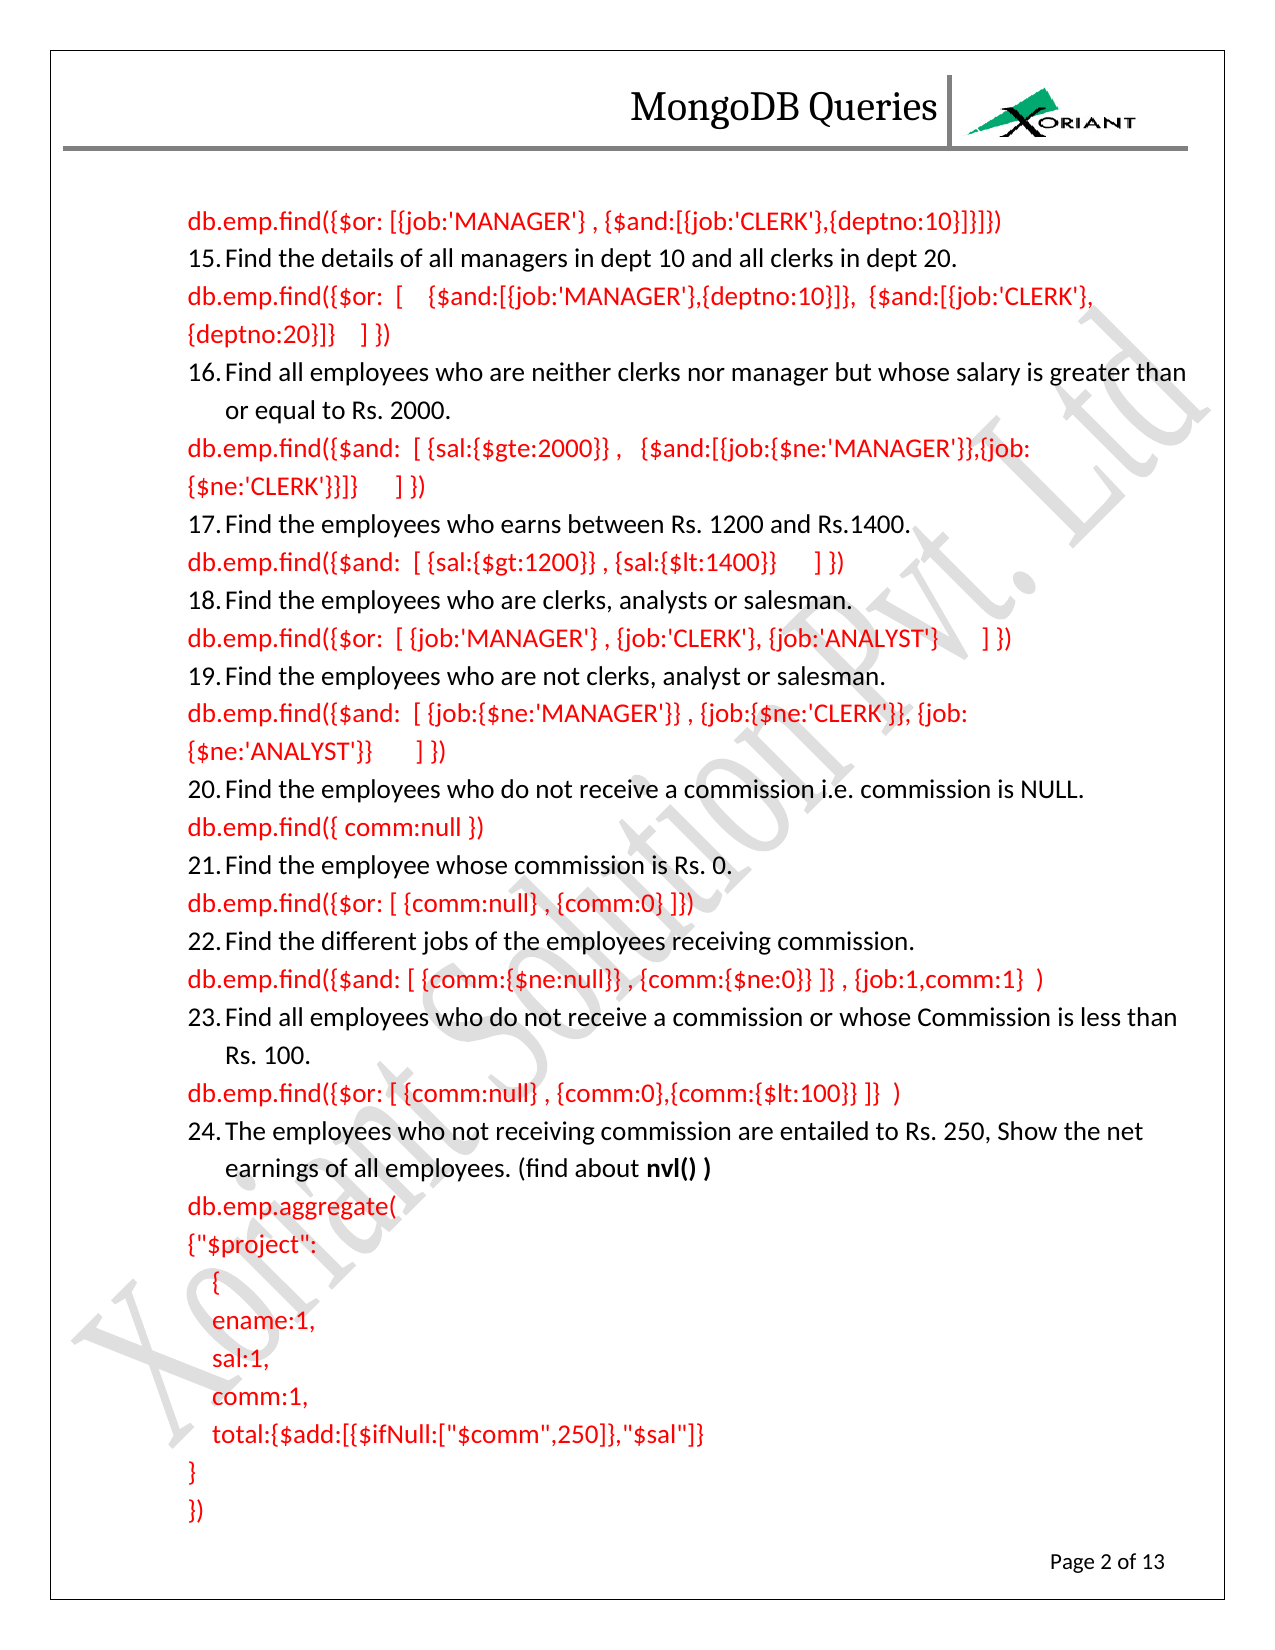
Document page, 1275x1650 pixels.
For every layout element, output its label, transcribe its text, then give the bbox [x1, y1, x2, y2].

list Find the employee whose commission is Rs. 0. [187, 848, 1200, 881]
text sal:1, [187, 1341, 1200, 1374]
list Find the employees who earns between Rs. 1200 and Rs.1400. [187, 507, 1200, 540]
list Find all employees who are neither clerks nor manager but whose salary is greater than or equal to Rs. 2000. [187, 355, 1200, 426]
list Find the employees who are not clerks, analyst or salesman. [187, 659, 1200, 692]
text db.emp.find({$or: [ {comm:null} , {comm:0},{comm:{$lt:100}} ]} ) [187, 1076, 1200, 1109]
text db.emp.find({ comm:null }) [187, 810, 1200, 843]
list The employees who not receiving commission are entailed to Rs. 250, Show the net earnings of all employees. (find about nvl() ) [187, 1114, 1200, 1184]
picture [961, 82, 1154, 139]
text db.emp.find({$or: [ {job:'MANAGER'} , {job:'CLERK'}, {job:'ANALYST'} ] }) [187, 621, 1200, 654]
text db.emp.find({$or: [ {comm:null} , {comm:0} ]}) [187, 886, 1200, 919]
text }) [187, 1493, 1200, 1526]
text } [187, 1455, 1200, 1488]
text db.emp.find({$and: [ {sal:{$gt:1200}} , {sal:{$lt:1400}} ] }) [187, 545, 1200, 578]
text db.emp.find({$and: [ {job:{$ne:'MANAGER'}} , {job:{$ne:'CLERK'}}, {job:{$ne:'ANALYST'}} ] }) [187, 697, 1200, 767]
text db.emp.find({$and: [ {comm:{$ne:null}} , {comm:{$ne:0}} ]} , {job:1,comm:1} ) [187, 962, 1200, 995]
text db.emp.find({$and: [ {sal:{$gte:2000}} , {$and:[{job:{$ne:'MANAGER'}},{job:{$ne:'CLERK'}}]} ] }) [187, 431, 1200, 502]
list Find the employees who are clerks, analysts or salesman. [187, 583, 1200, 616]
list Find all employees who do not receive a commission or whose Commission is less than Rs. 100. [187, 1000, 1200, 1071]
list Find the details of all managers in dept 10 and all clerks in dept 20. [187, 242, 1200, 274]
text ename:1, [187, 1303, 1200, 1336]
text db.emp.find({$or: [ {$and:[{job:'MANAGER'},{deptno:10}]}, {$and:[{job:'CLERK'},{deptno:20}]} ] }) [187, 279, 1200, 350]
text { [187, 1265, 1200, 1298]
list Find the employees who do not receive a commission i.e. commission is NULL. [187, 772, 1200, 805]
text total:{$add:[{$ifNull:["$comm",250]},"$sal"]} [187, 1417, 1200, 1450]
text db.emp.aggregate( [187, 1189, 1200, 1222]
text db.emp.find({$or: [{job:'MANAGER'} , {$and:[{job:'CLERK'},{deptno:10}]}]}) [187, 204, 1200, 237]
text comm:1, [187, 1379, 1200, 1412]
list Find the different jobs of the employees receiving commission. [187, 924, 1200, 957]
text {"$project": [187, 1227, 1200, 1260]
